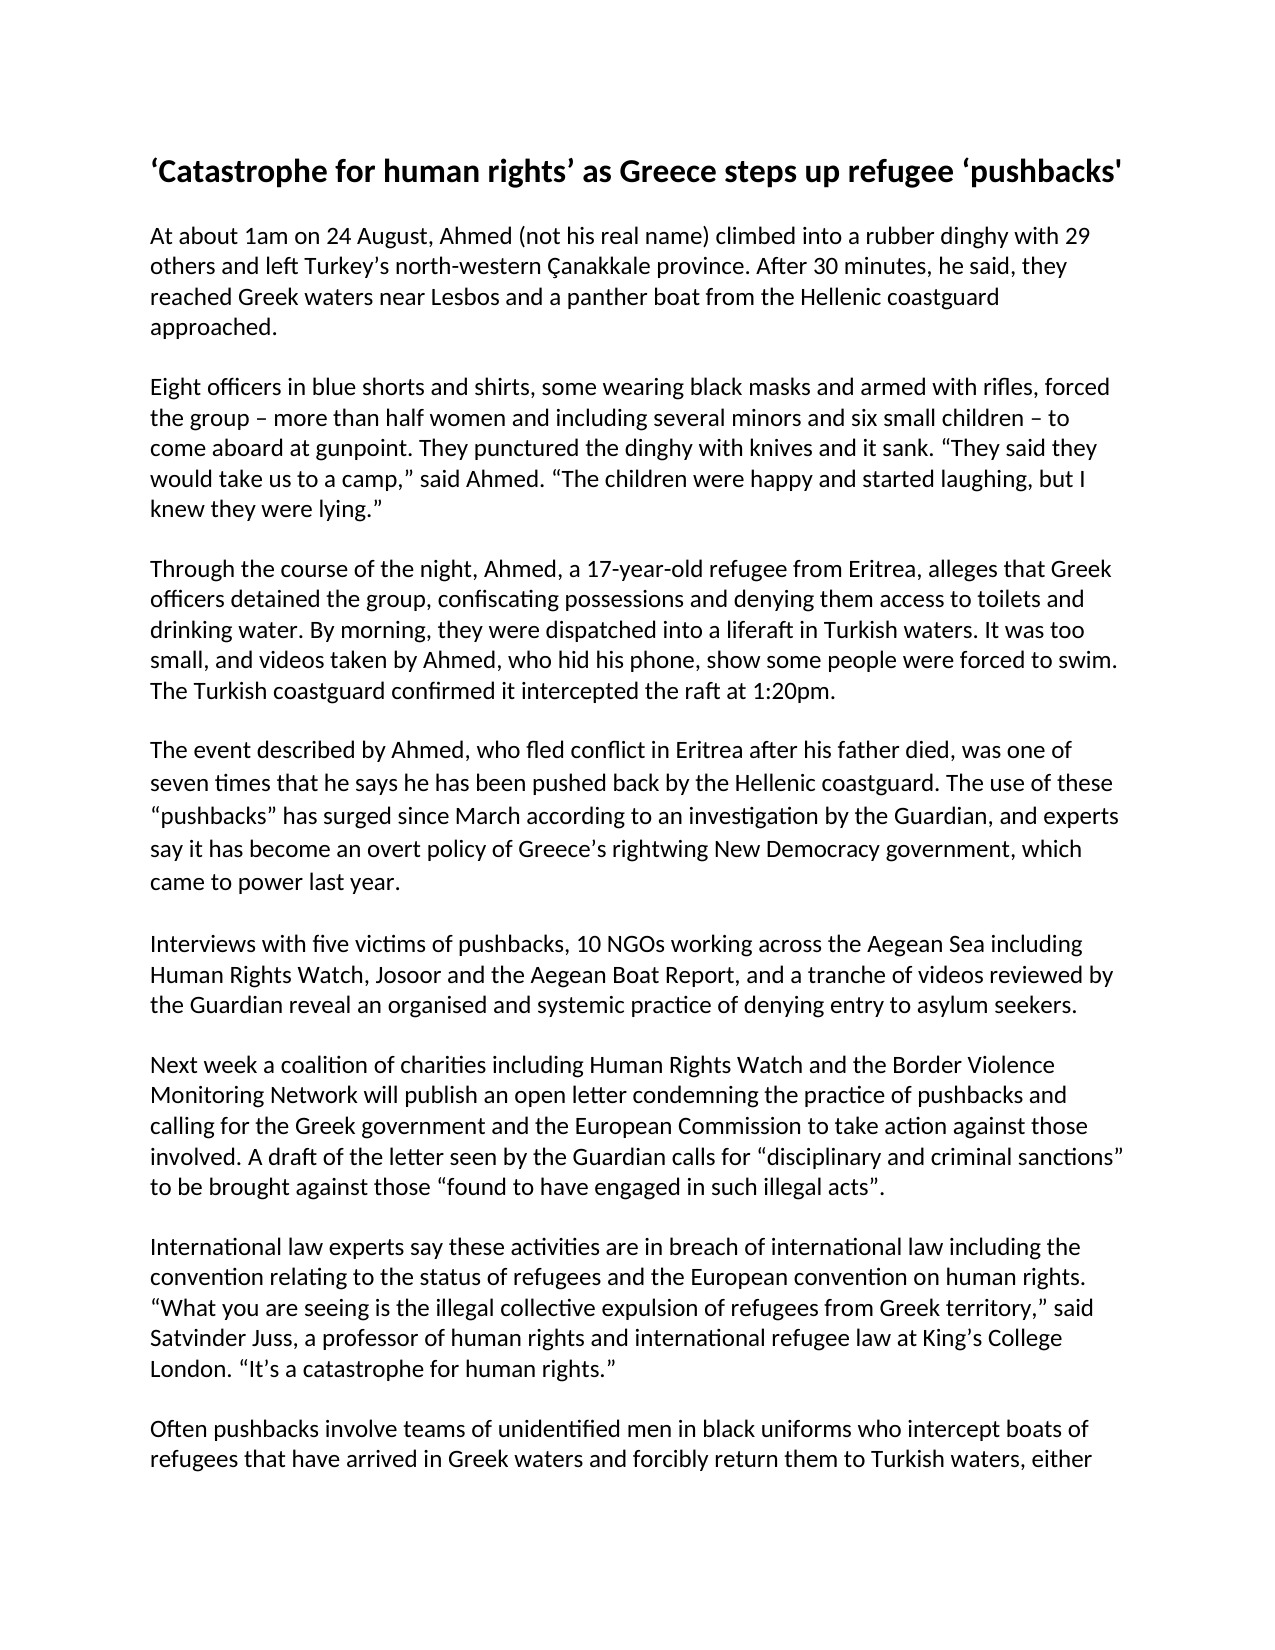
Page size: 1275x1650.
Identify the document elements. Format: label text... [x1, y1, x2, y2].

text Interviews with five victims of pushbacks, 10 NGOs working across the Aegean Sea including Human Rights Watch, Josoor and the Aegean Boat Report, and a tranche of videos reviewed by the Guardian reveal an organised and systemic practice of denying entry to asylum seekers. [150, 928, 1125, 1020]
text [150, 1413, 1125, 1474]
text International law experts say these activities are in breach of international law including the convention relating to the status of refugees and the European convention on human rights. “What you are seeing is the illegal collective expulsion of refugees from Greek territory,” said Satvinder Juss, a professor of human rights and international refugee law at King’s College London. “It’s a catastrophe for human rights.” [150, 1231, 1125, 1383]
text Next week a coalition of charities including Human Rights Watch and the Border Violence Monitoring Network will publish an open letter condemning the practice of pushbacks and calling for the Greek government and the European Commission to take action against those involved. A draft of the letter seen by the Guardian calls for “disciplinary and criminal sanctions” to be brought against those “found to have engaged in such illegal acts”. [150, 1049, 1125, 1202]
text ‘Catastrophe for human rights’ as Greece steps up refugee ‘pushbacks' [150, 150, 1125, 191]
text The event described by Ahmed, who fled conflict in Eritrea after his father died, was one of seven times that he says he has been pushed back by the Hellenic coastguard. The use of these “pushbacks” has surged since March according to an investigation by the Guardian, and experts say it has become an overt policy of Greece’s rightwing New Democracy government, which came to power last year. [150, 735, 1125, 897]
text At about 1am on 24 August, Ahmed (not his real name) climbed into a rubber dinghy with 29 others and left Turkey’s north-western Çanakkale province. After 30 minutes, he said, they reached Greek waters near Lesbos and a panther boat from the Hellenic coastguard approached. [150, 220, 1125, 342]
text Through the course of the night, Ahmed, a 17-year-old refugee from Eritrea, alleges that Greek officers detained the group, confiscating possessions and denying them access to toilets and drinking water. By morning, they were dispatched into a liferaft in Turkish waters. It was too small, and videos taken by Ahmed, who hid his phone, show some people were forced to swim. The Turkish coastguard confirmed it intercepted the raft at 1:20pm. [150, 553, 1125, 706]
text Eight officers in blue shorts and shirts, some wearing black masks and armed with rifles, forced the group – more than half women and including several minors and six small children – to come aboard at gunpoint. They punctured the dinghy with knives and it sank. “They said they would take us to a camp,” said Ahmed. “The children were happy and started laughing, but I knew they were lying.” [150, 371, 1125, 524]
